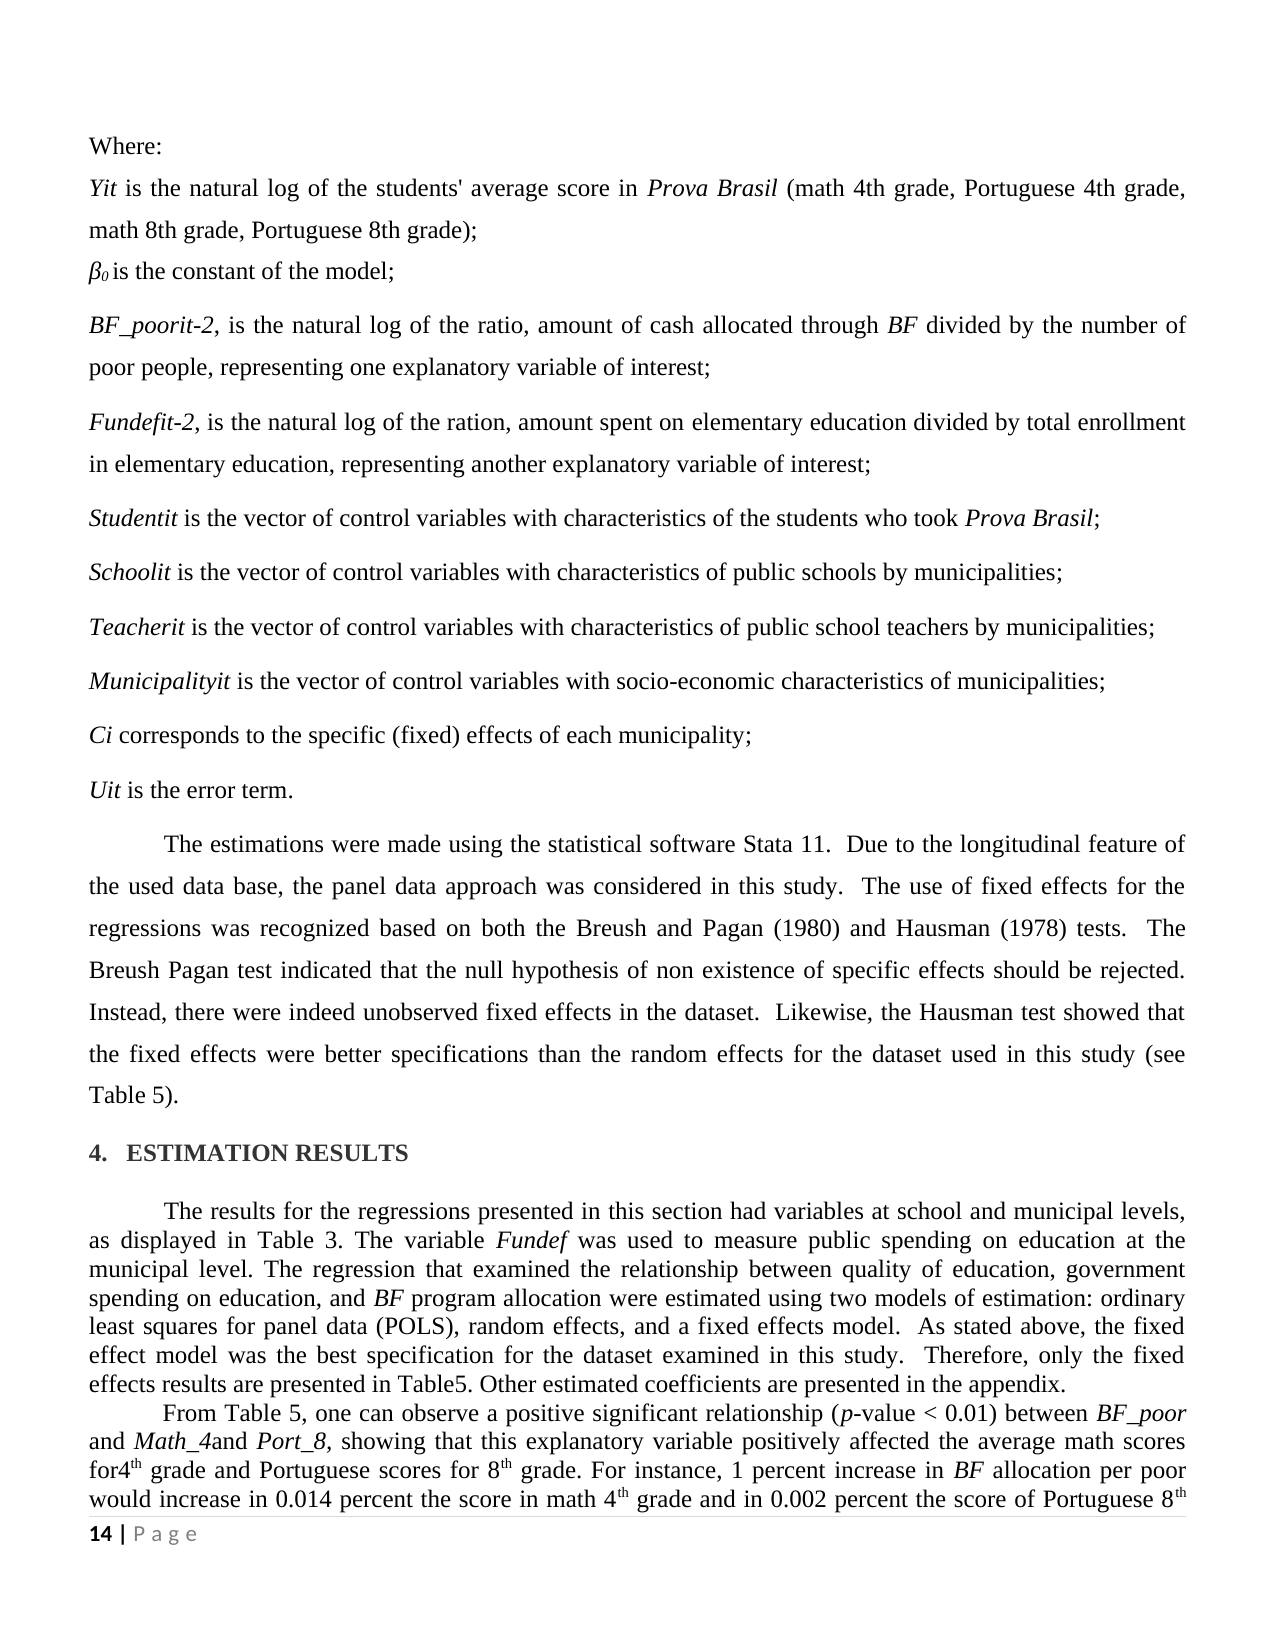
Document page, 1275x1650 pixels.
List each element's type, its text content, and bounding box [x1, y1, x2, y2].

text Municipalityit is the vector of control variables with socio-economic characteristics of municipalities; [89, 653, 1186, 695]
text Yit is the natural log of the students' average score in Prova Brasil (math 4th grade, Portuguese 4th grade, math 8th grade, Portuguese 8th grade); [89, 160, 1186, 244]
text β0 is the constant of the model; [89, 256, 1186, 285]
text Uit is the error term. [89, 762, 1186, 804]
text Schoolit is the vector of control variables with characteristics of public schools by municipalities; [89, 544, 1186, 586]
text BF_poorit-2, is the natural log of the ratio, amount of cash allocated through BF divided by the number of poor people, representing one explanatory variable of interest; [89, 297, 1186, 381]
text Studentit is the vector of control variables with characteristics of the students who took Prova Brasil; [89, 490, 1186, 532]
text The estimations were made using the statistical software Stata 11. Due to the longitudinal feature of the used data base, the panel data approach was considered in this study. The use of fixed effects for the regressions was recognized based on both the Breush and Pagan (1980) and Hausman (1978) tests. The Breush Pagan test indicated that the null hypothesis of non existence of specific effects should be rejected. Instead, there were indeed unobserved fixed effects in the dataset. Likewise, the Hausman test showed that the fixed effects were better specifications than the random effects for the dataset used in this study (see Table 5). [89, 816, 1186, 1109]
list ESTIMATION RESULTS [89, 1138, 1186, 1167]
text The results for the regressions presented in this section had variables at school and municipal levels, as displayed in Table 3. The variable Fundef was used to measure public spending on education at the municipal level. The regression that examined the relationship between quality of education, government spending on education, and BF program allocation were estimated using two models of estimation: ordinary least squares for panel data (POLS), random effects, and a fixed effects model. As stated above, the fixed effect model was the best specification for the dataset examined in this study. Therefore, only the fixed effects results are presented in Table5. Other estimated coefficients are presented in the appendix. [89, 1196, 1186, 1398]
text Ci corresponds to the specific (fixed) effects of each municipality; [89, 707, 1186, 749]
text Where: [89, 118, 1186, 160]
text Fundefit-2, is the natural log of the ration, amount spent on elementary education divided by total enrollment in elementary education, representing another explanatory variable of interest; [89, 394, 1186, 477]
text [89, 1398, 1186, 1513]
text Teacherit is the vector of control variables with characteristics of public school teachers by municipalities; [89, 599, 1186, 641]
